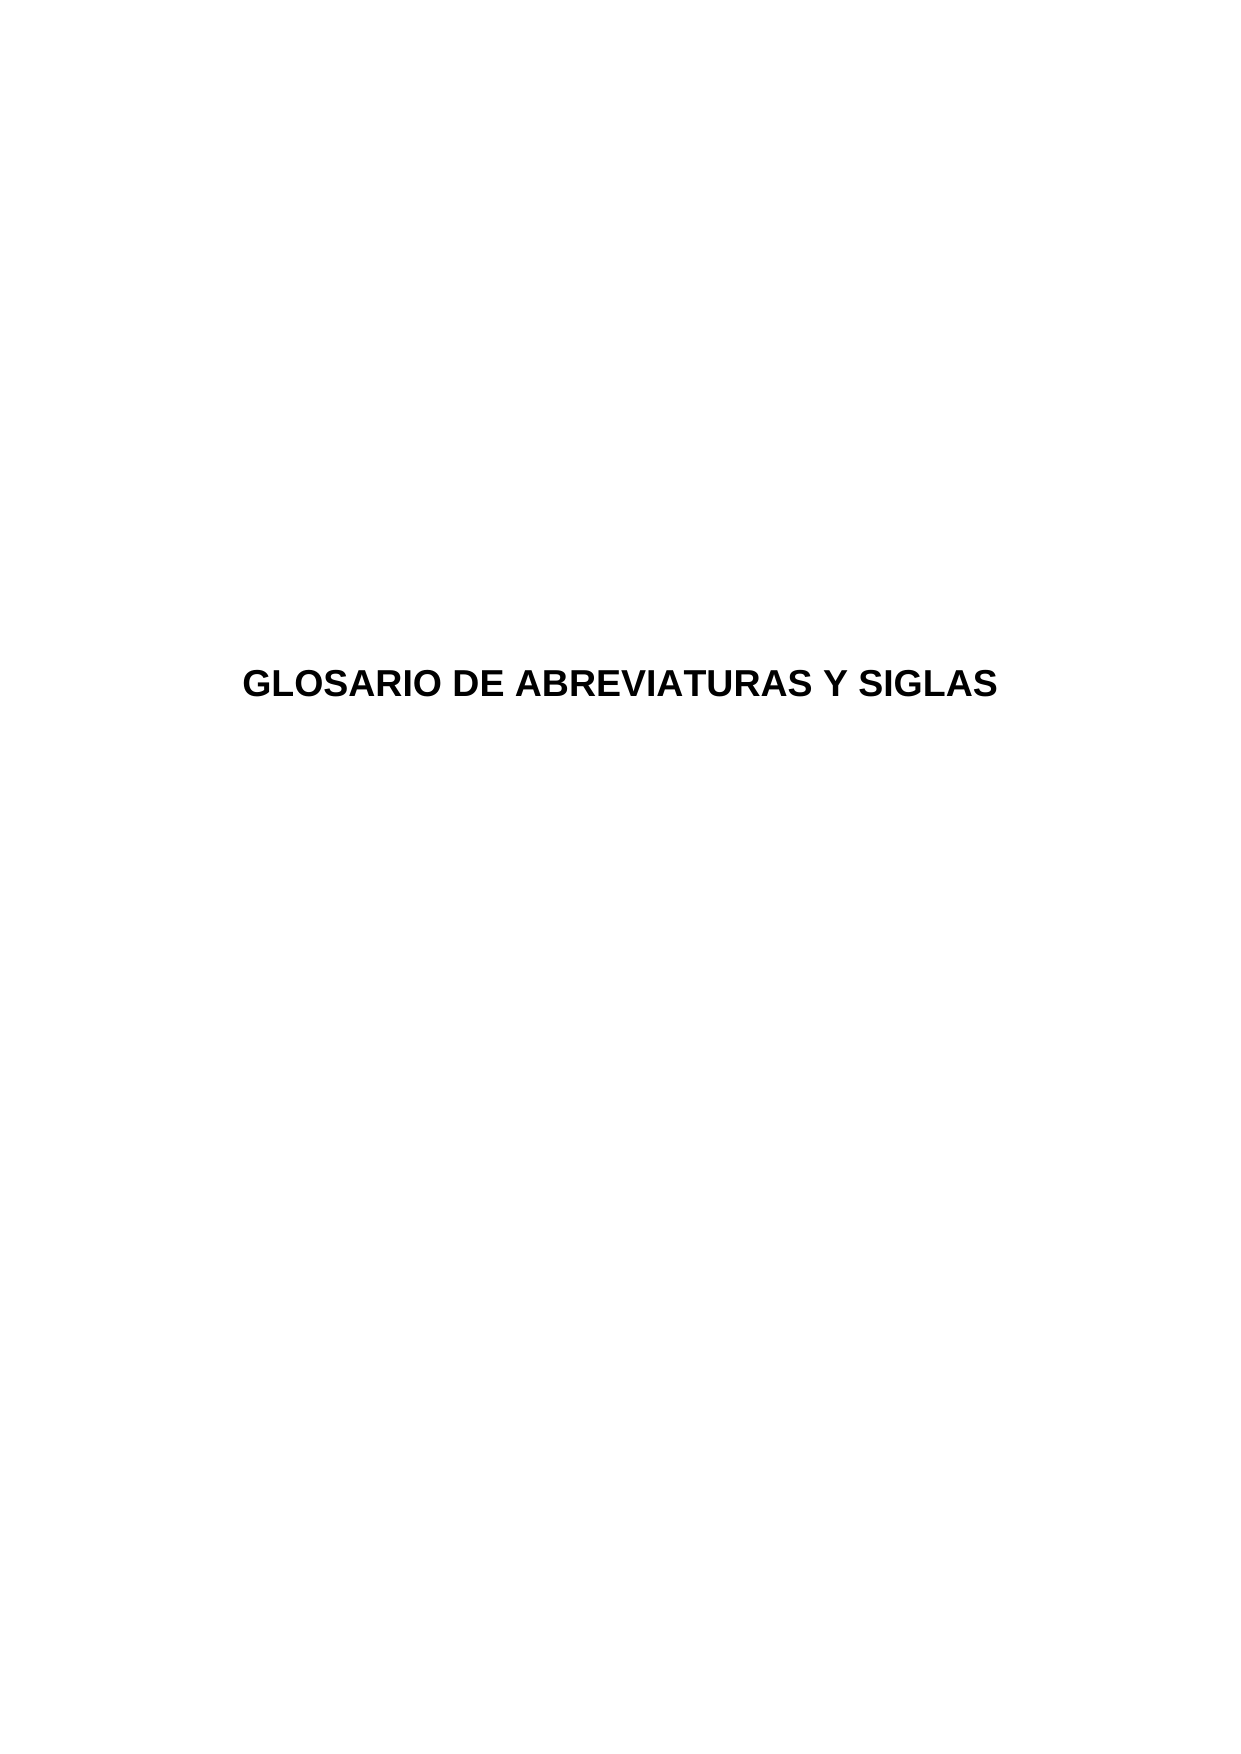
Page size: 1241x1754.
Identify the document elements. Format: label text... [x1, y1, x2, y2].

text GLOSARIO DE ABREVIATURAS Y SIGLAS [177, 661, 1063, 704]
